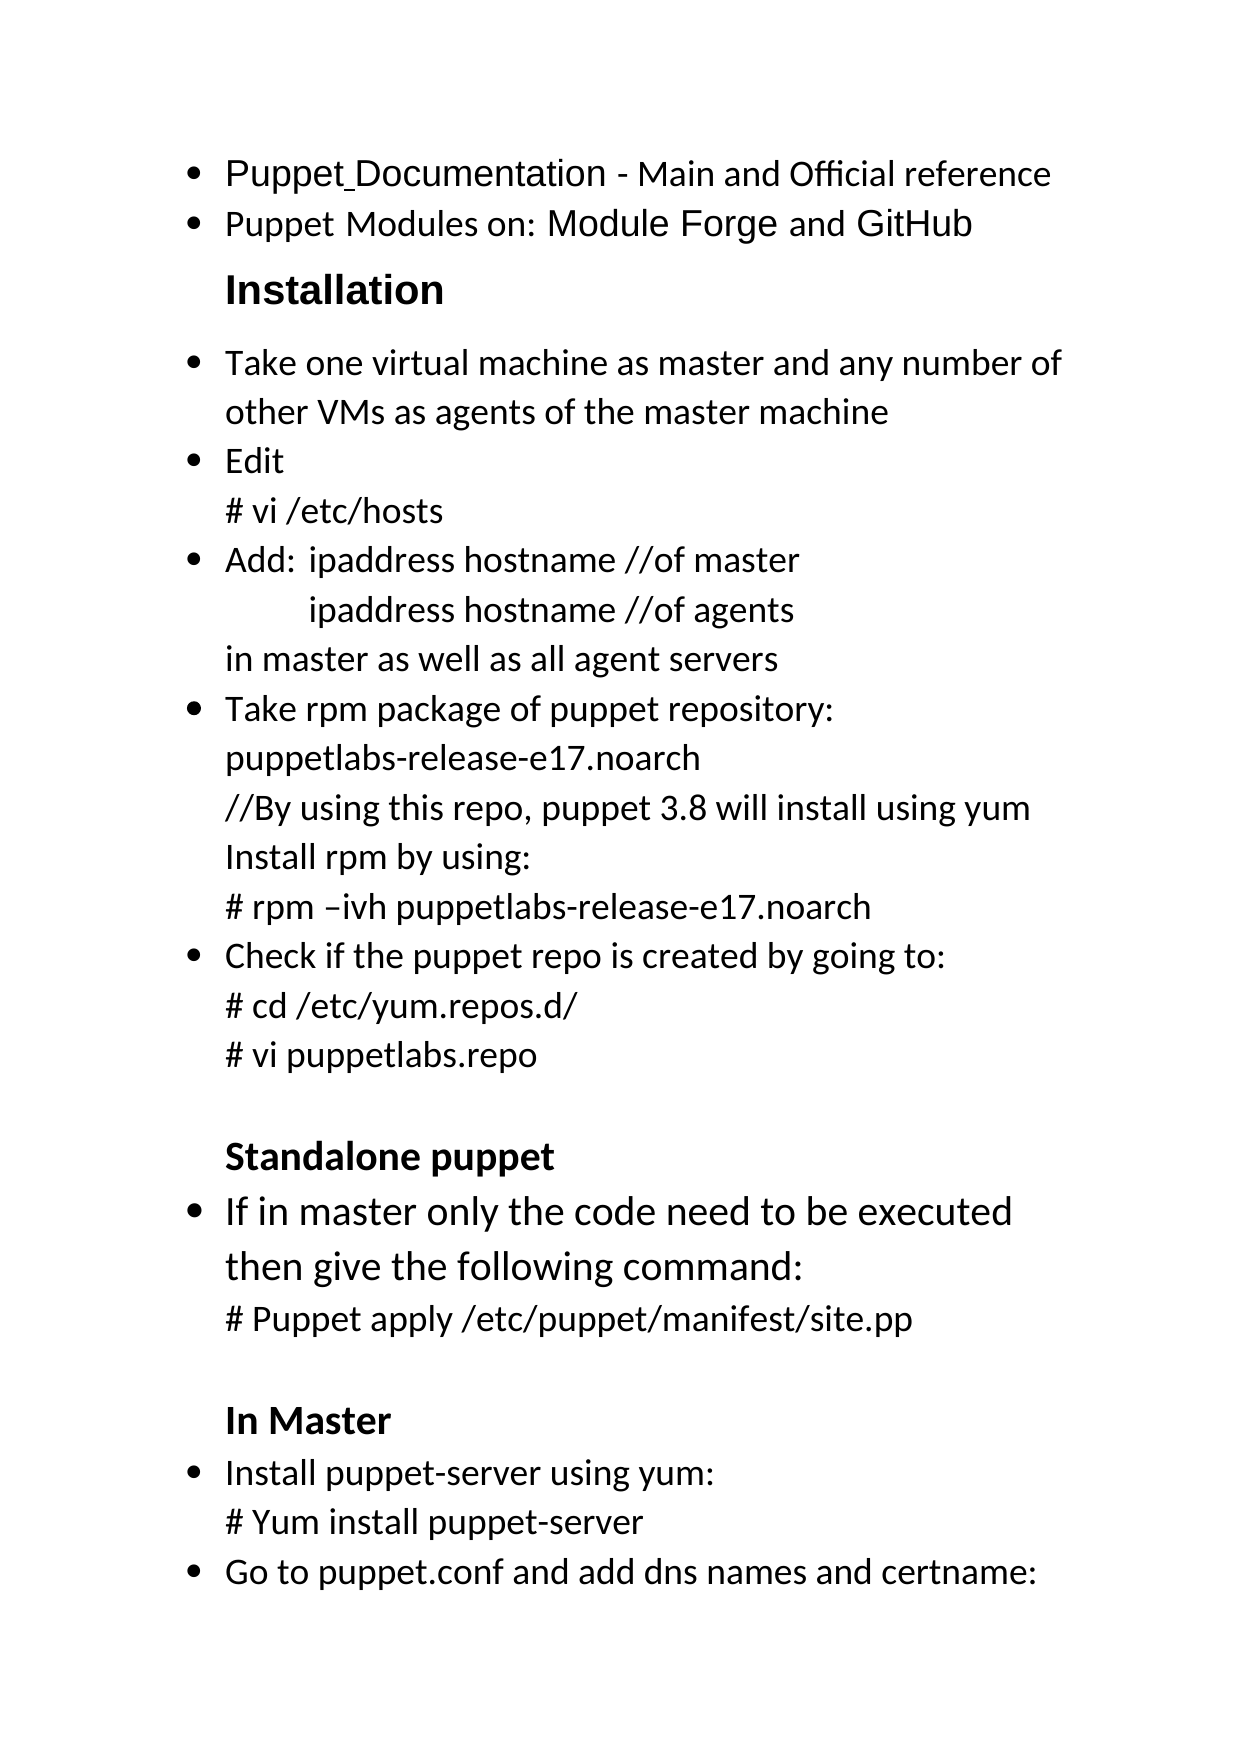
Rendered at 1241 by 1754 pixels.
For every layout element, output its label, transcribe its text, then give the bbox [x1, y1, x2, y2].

list Take one virtual machine as master and any number of other VMs as agents of the master machine [187, 338, 1090, 434]
list //By using this repo, puppet 3.8 will install using yum [225, 784, 1090, 830]
list If in master only the code need to be executed then give the following command: [187, 1185, 1090, 1291]
list # vi /etc/hosts [225, 487, 1090, 533]
list Check if the puppet repo is created by going to: [187, 932, 1090, 978]
list Edit [187, 437, 1090, 483]
list Add: ipaddress hostname //of master [187, 536, 1090, 582]
list puppetlabs-release-e17.noarch [225, 734, 1090, 780]
list Standalone puppet [225, 1130, 1090, 1181]
list # vi puppetlabs.repo [225, 1031, 1090, 1077]
list In Master [225, 1394, 1090, 1445]
text Installation [225, 266, 1090, 313]
list # Yum install puppet-server [225, 1498, 1090, 1544]
list Take rpm package of puppet repository: [187, 685, 1090, 731]
list Puppet Modules on: Module Forge and GitHub [187, 199, 1090, 245]
list Install puppet-server using yum: [187, 1449, 1090, 1494]
list Puppet Documentation - Main and Official reference [187, 150, 1090, 196]
list # rpm –ivh puppetlabs-release-e17.noarch [225, 883, 1090, 929]
list Install rpm by using: [225, 833, 1090, 879]
list in master as well as all agent servers [225, 635, 1090, 681]
list ipaddress hostname //of agents [225, 586, 1090, 632]
list # Puppet apply /etc/puppet/manifest/site.pp [225, 1295, 1090, 1341]
list Go to puppet.conf and add dns names and certname: [187, 1548, 1090, 1593]
list # cd /etc/yum.repos.d/ [225, 982, 1090, 1028]
